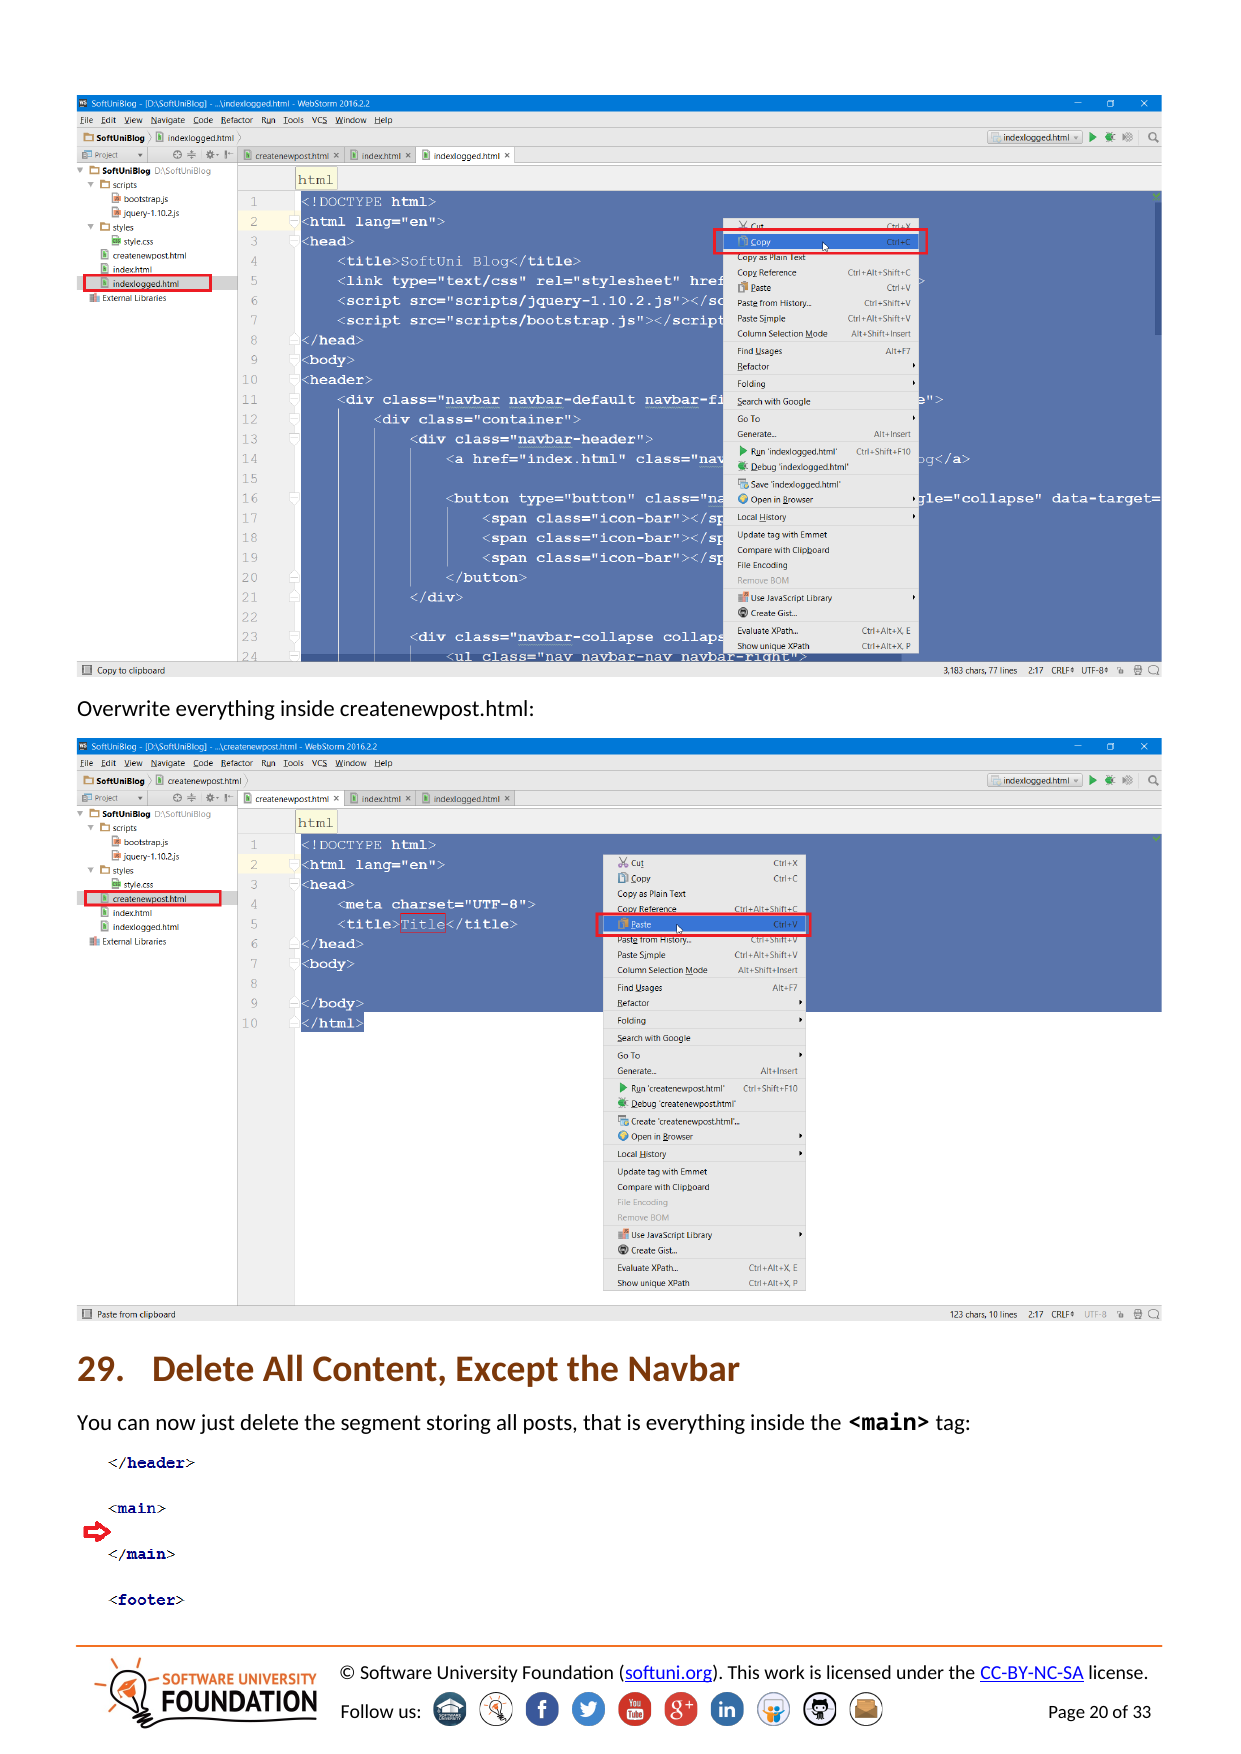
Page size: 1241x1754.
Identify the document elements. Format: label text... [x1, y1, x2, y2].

picture [572, 1692, 605, 1726]
picture [849, 1692, 883, 1726]
picture [479, 1692, 513, 1726]
text You can now just delete the segment storing all posts, that is everything inside the <main> tag: [77, 1406, 1163, 1437]
picture [93, 1656, 317, 1729]
picture [710, 1692, 744, 1726]
picture [618, 1692, 652, 1726]
picture [76, 738, 1162, 1321]
picture [433, 1692, 467, 1726]
picture [803, 1692, 837, 1726]
subtitle Delete All Content, Except the Navbar [77, 1345, 1163, 1391]
picture [664, 1692, 698, 1726]
picture [76, 95, 1162, 677]
picture [525, 1692, 559, 1726]
text Overwrite everything inside createnewpost.html: [77, 694, 1163, 722]
picture [757, 1692, 790, 1726]
picture [76, 1454, 731, 1608]
